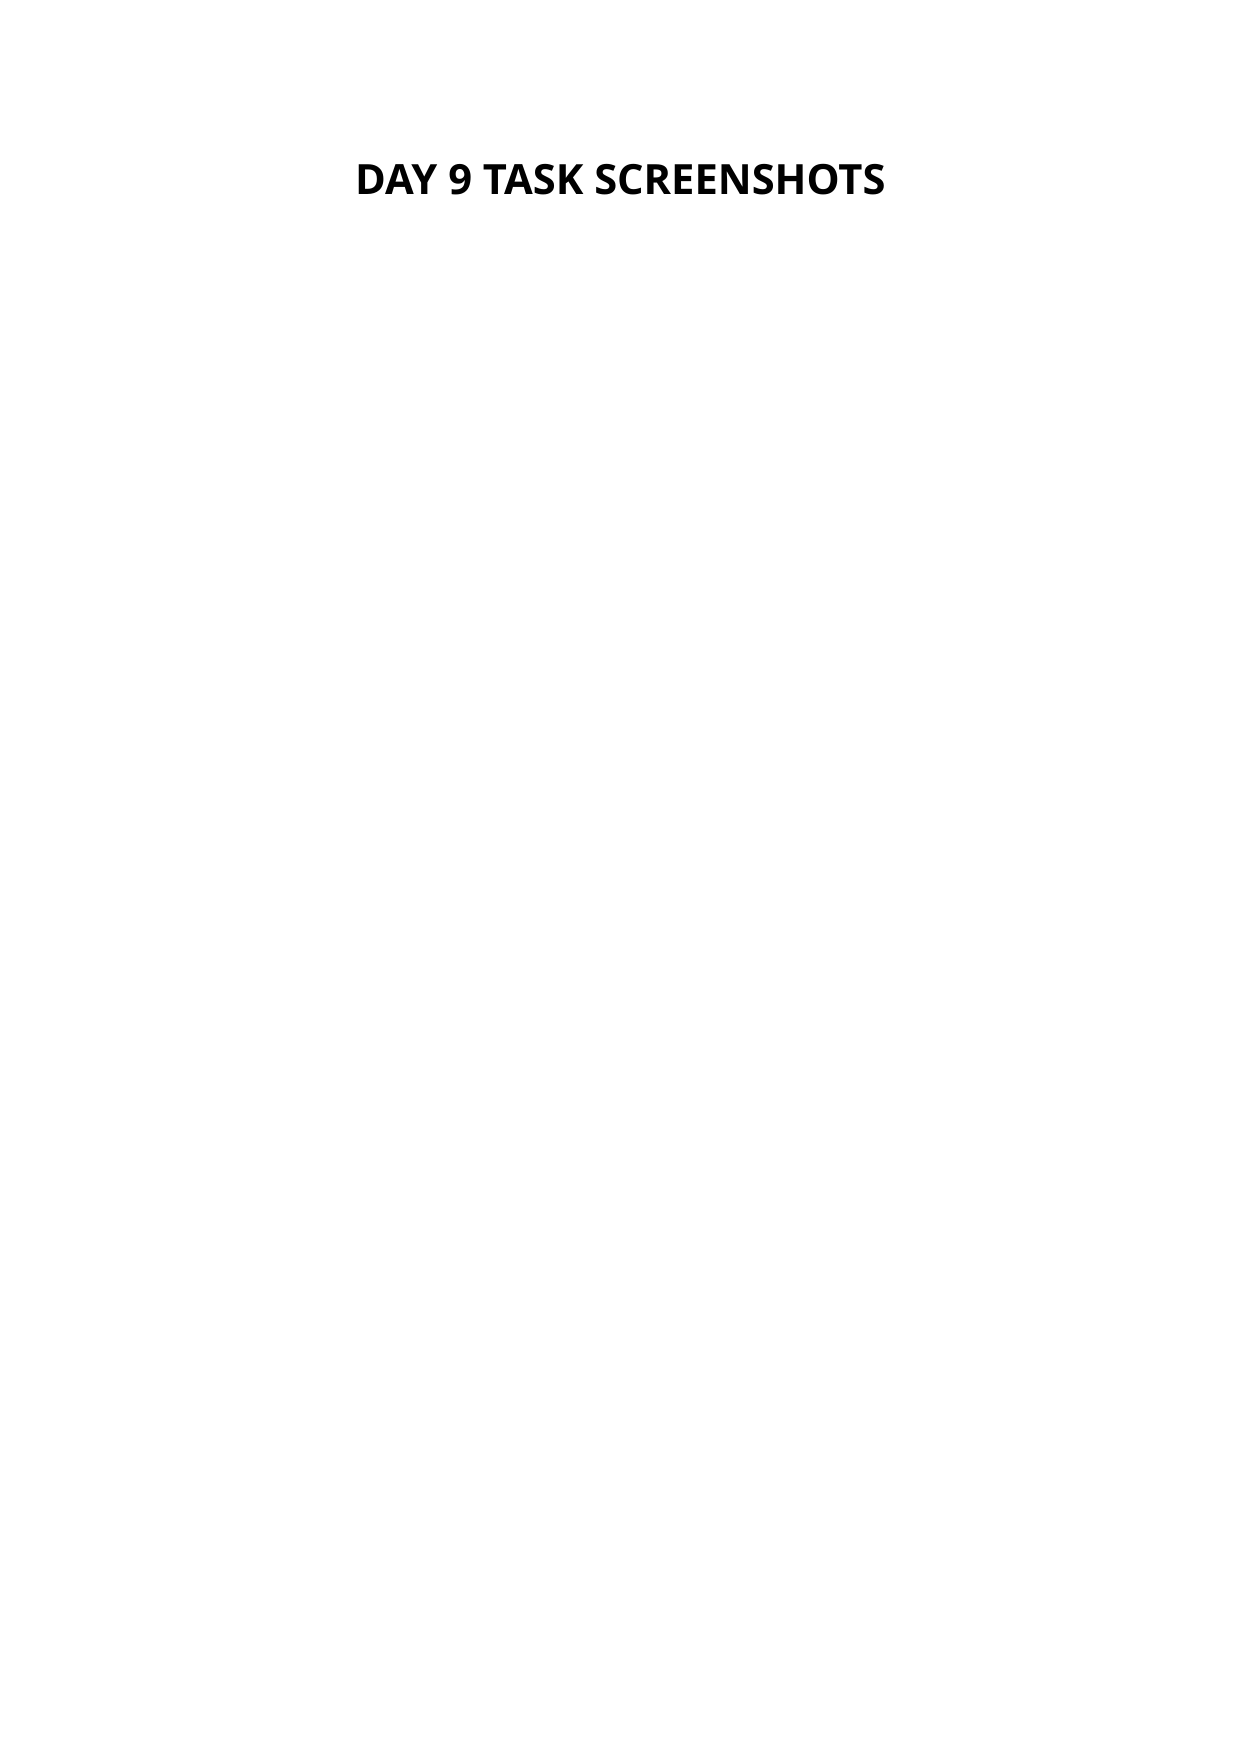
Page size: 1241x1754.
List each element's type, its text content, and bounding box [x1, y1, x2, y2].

text DAY 9 TASK SCREENSHOTS [150, 150, 1090, 207]
